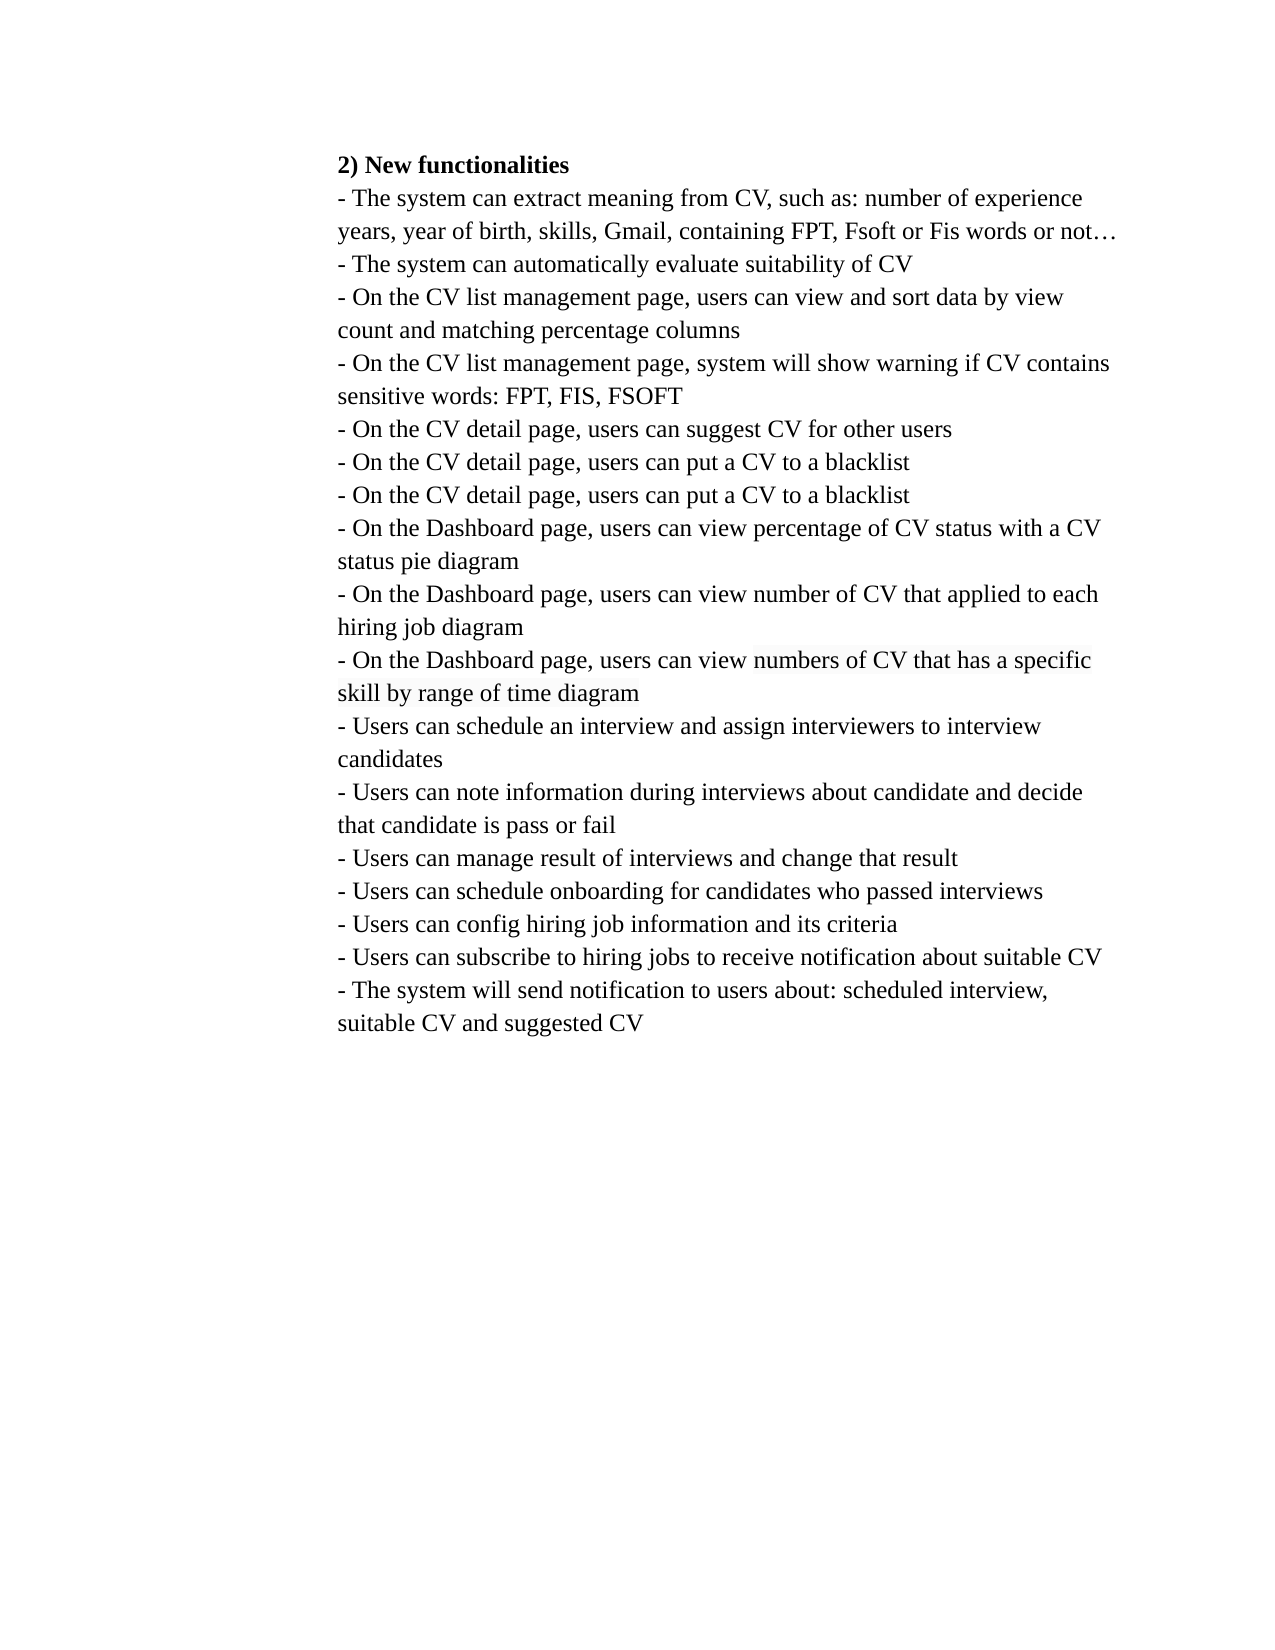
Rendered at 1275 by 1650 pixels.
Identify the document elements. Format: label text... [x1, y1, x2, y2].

list - The system can extract meaning from CV, such as: number of experience years, year of birth, skills, Gmail, containing FPT, Fsoft or Fis words or not… [337, 183, 1125, 245]
list - Users can schedule onboarding for candidates who passed interviews [337, 876, 1125, 905]
list - On the Dashboard page, users can view numbers of CV that has a specific skill by range of time diagram [337, 645, 1125, 707]
list - The system can automatically evaluate suitability of CV [337, 249, 1125, 278]
list - On the CV list management page, system will show warning if CV contains sensitive words: FPT, FIS, FSOFT [337, 348, 1125, 410]
list - On the CV detail page, users can suggest CV for other users [337, 414, 1125, 443]
list 2) New functionalities [337, 150, 1125, 179]
list - Users can subscribe to hiring jobs to receive notification about suitable CV [337, 942, 1125, 971]
list - Users can schedule an interview and assign interviewers to interview candidates [337, 711, 1125, 773]
list - Users can config hiring job information and its criteria [337, 909, 1125, 938]
list - Users can note information during interviews about candidate and decide that candidate is pass or fail [337, 777, 1125, 839]
list - On the Dashboard page, users can view percentage of CV status with a CV status pie diagram [337, 513, 1125, 575]
list - Users can manage result of interviews and change that result [337, 843, 1125, 872]
list - On the Dashboard page, users can view number of CV that applied to each hiring job diagram [337, 579, 1125, 641]
list - The system will send notification to users about: scheduled interview, suitable CV and suggested CV [337, 976, 1125, 1037]
list - On the CV list management page, users can view and sort data by view count and matching percentage columns [337, 282, 1125, 344]
list - On the CV detail page, users can put a CV to a blacklist [337, 480, 1125, 509]
list - On the CV detail page, users can put a CV to a blacklist [337, 447, 1125, 476]
